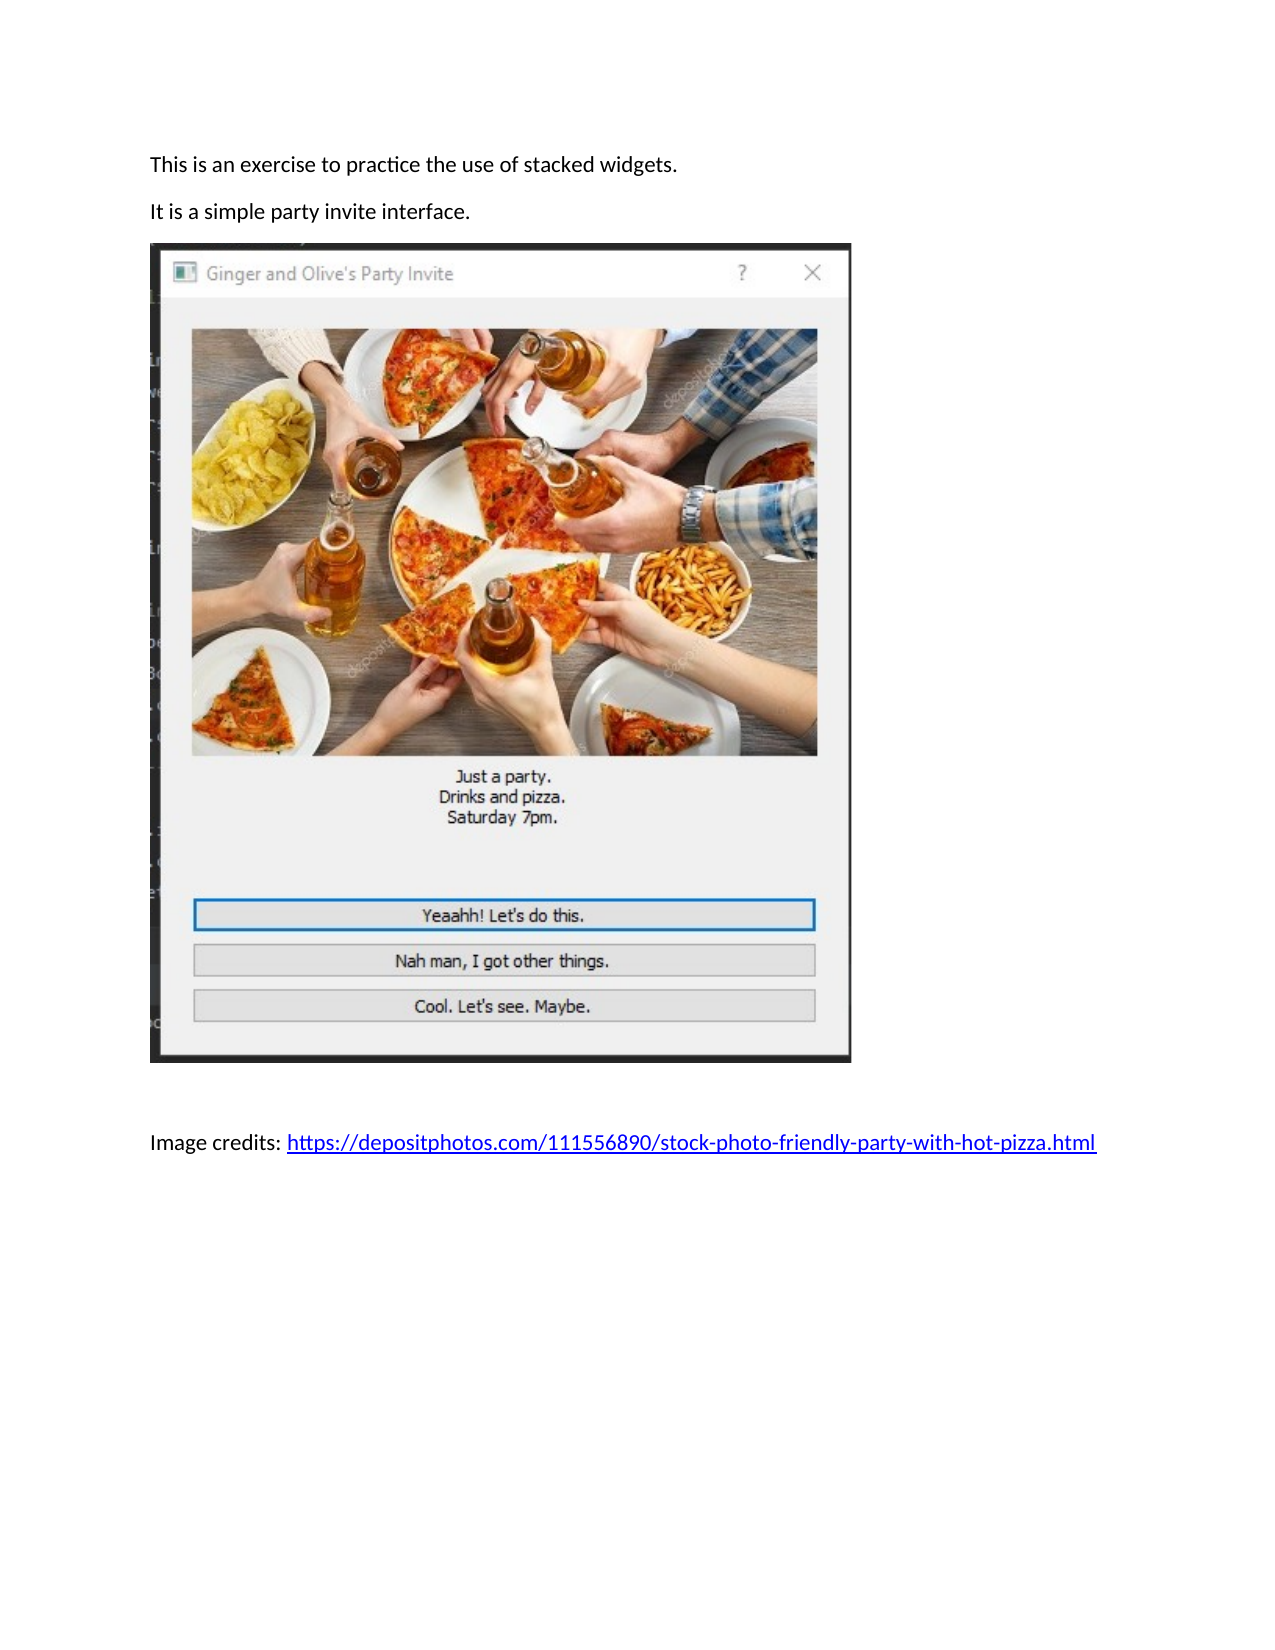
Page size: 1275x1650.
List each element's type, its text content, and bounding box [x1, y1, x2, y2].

text Image credits: https://depositphotos.com/111556890/stock-photo-friendly-party-with-hot-pizza.html [150, 1128, 1125, 1156]
text This is an exercise to practice the use of stacked widgets. [150, 150, 1125, 178]
text It is a simple party invite interface. [150, 197, 1125, 225]
picture [150, 243, 852, 1063]
